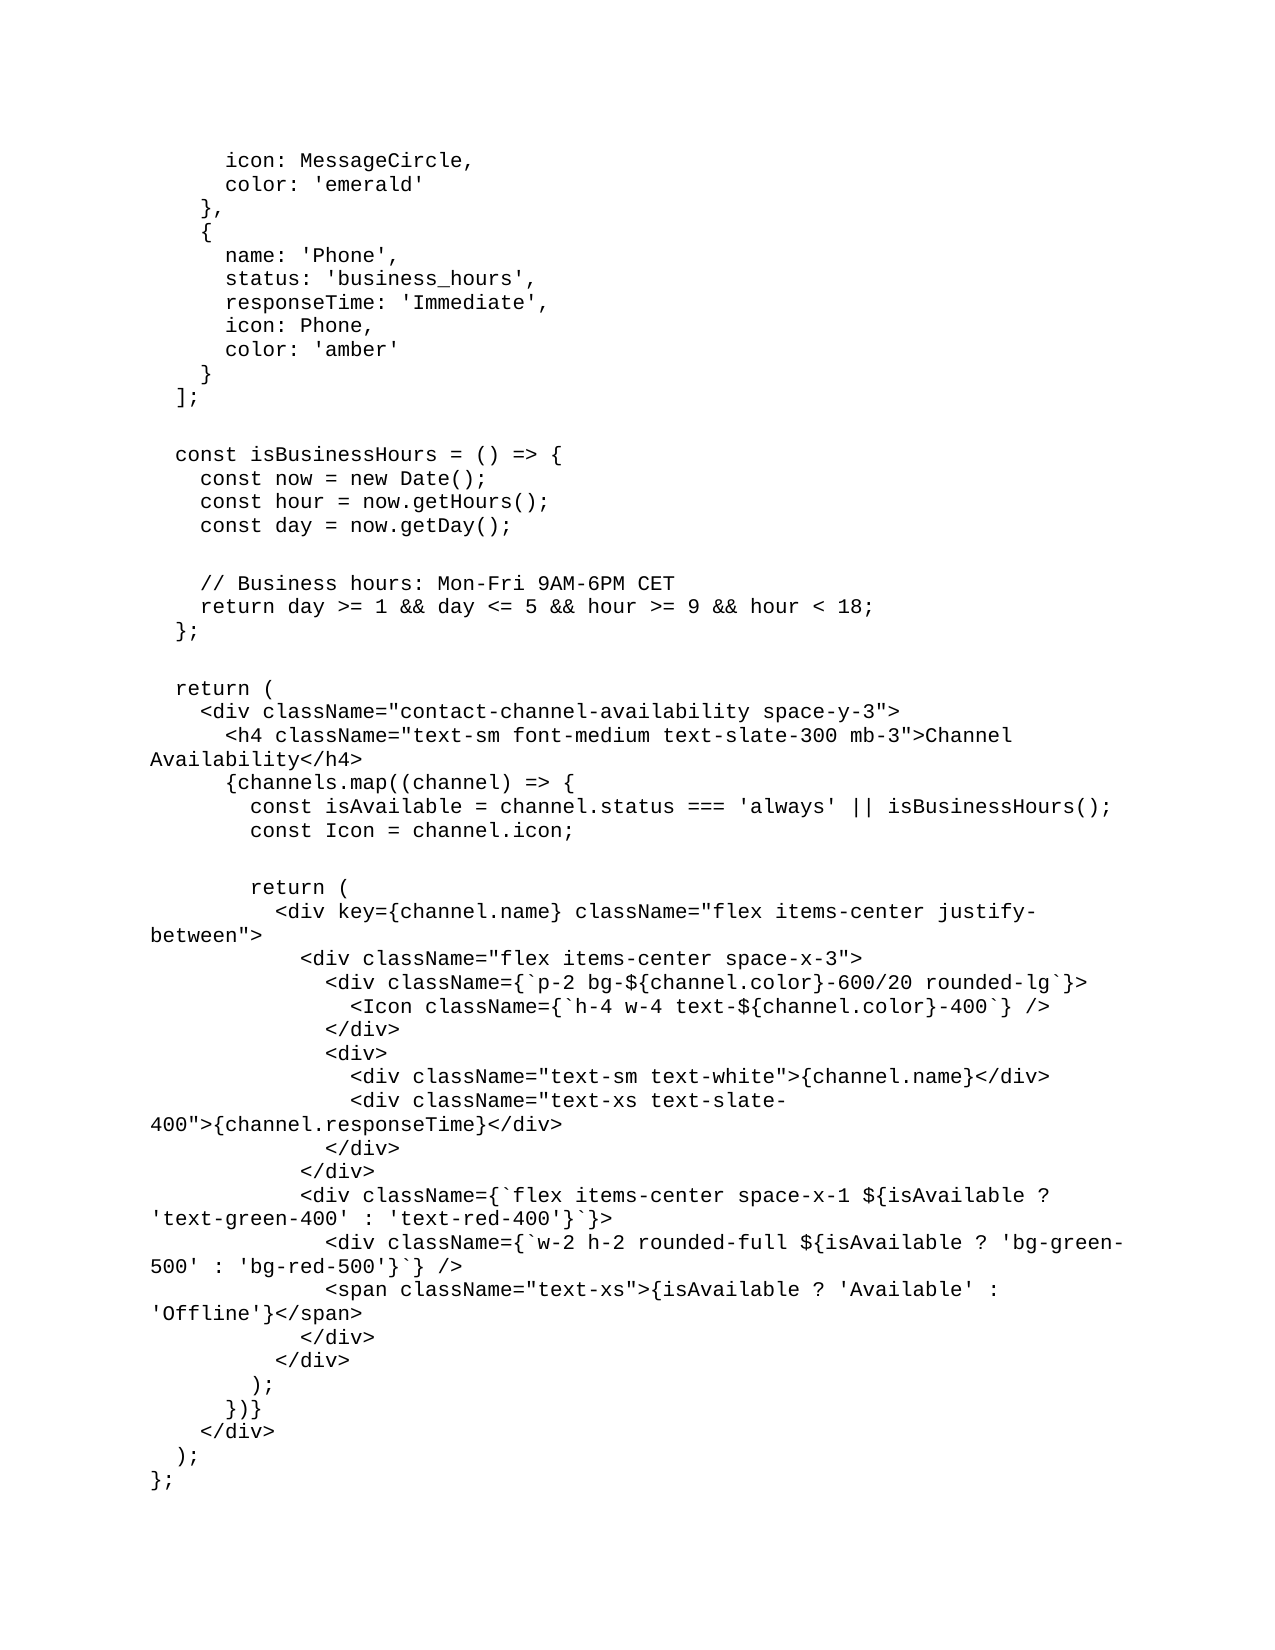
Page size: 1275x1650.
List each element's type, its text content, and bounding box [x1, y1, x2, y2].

text </div> [150, 1421, 1125, 1445]
text <div className={`w-2 h-2 rounded-full ${isAvailable ? 'bg-green-500' : 'bg-red-500'}`} /> [150, 1232, 1125, 1279]
text return ( [150, 678, 1125, 701]
text }; [150, 1468, 1125, 1492]
text <div> [150, 1043, 1125, 1067]
text })} [150, 1398, 1125, 1421]
text name: 'Phone', [150, 244, 1125, 268]
text }; [150, 620, 1125, 644]
text {channels.map((channel) => { [150, 772, 1125, 796]
text <div className="text-xs text-slate-400">{channel.responseTime}</div> [150, 1090, 1125, 1137]
text const isAvailable = channel.status === 'always' || isBusinessHours(); [150, 796, 1125, 820]
text ); [150, 1374, 1125, 1398]
text icon: Phone, [150, 316, 1125, 339]
text color: 'emerald' [150, 174, 1125, 197]
text const day = now.getDay(); [150, 515, 1125, 539]
text const hour = now.getHours(); [150, 491, 1125, 515]
text const Icon = channel.icon; [150, 820, 1125, 843]
text <Icon className={`h-4 w-4 text-${channel.color}-400`} /> [150, 996, 1125, 1019]
text <div className={`flex items-center space-x-1 ${isAvailable ? 'text-green-400' : 'text-red-400'}`}> [150, 1185, 1125, 1232]
text const isBusinessHours = () => { [150, 444, 1125, 468]
text </div> [150, 1137, 1125, 1161]
text <span className="text-xs">{isAvailable ? 'Available' : 'Offline'}</span> [150, 1279, 1125, 1327]
text </div> [150, 1327, 1125, 1350]
text </div> [150, 1019, 1125, 1043]
text ]; [150, 386, 1125, 410]
text return day >= 1 && day <= 5 && hour >= 9 && hour < 18; [150, 596, 1125, 620]
text <div className="text-sm text-white">{channel.name}</div> [150, 1067, 1125, 1090]
text <div className="contact-channel-availability space-y-3"> [150, 701, 1125, 725]
text icon: MessageCircle, [150, 150, 1125, 174]
text color: 'amber' [150, 339, 1125, 363]
text <h4 className="text-sm font-medium text-slate-300 mb-3">Channel Availability</h4> [150, 725, 1125, 772]
text // Business hours: Mon-Fri 9AM-6PM CET [150, 573, 1125, 596]
text </div> [150, 1350, 1125, 1374]
text status: 'business_hours', [150, 268, 1125, 292]
text return ( [150, 877, 1125, 901]
text <div className={`p-2 bg-${channel.color}-600/20 rounded-lg`}> [150, 972, 1125, 996]
text responseTime: 'Immediate', [150, 292, 1125, 316]
text <div key={channel.name} className="flex items-center justify-between"> [150, 901, 1125, 948]
text const now = new Date(); [150, 468, 1125, 491]
text } [150, 363, 1125, 386]
text </div> [150, 1161, 1125, 1185]
text { [150, 221, 1125, 244]
text <div className="flex items-center space-x-3"> [150, 948, 1125, 972]
text ); [150, 1445, 1125, 1468]
text }, [150, 197, 1125, 221]
